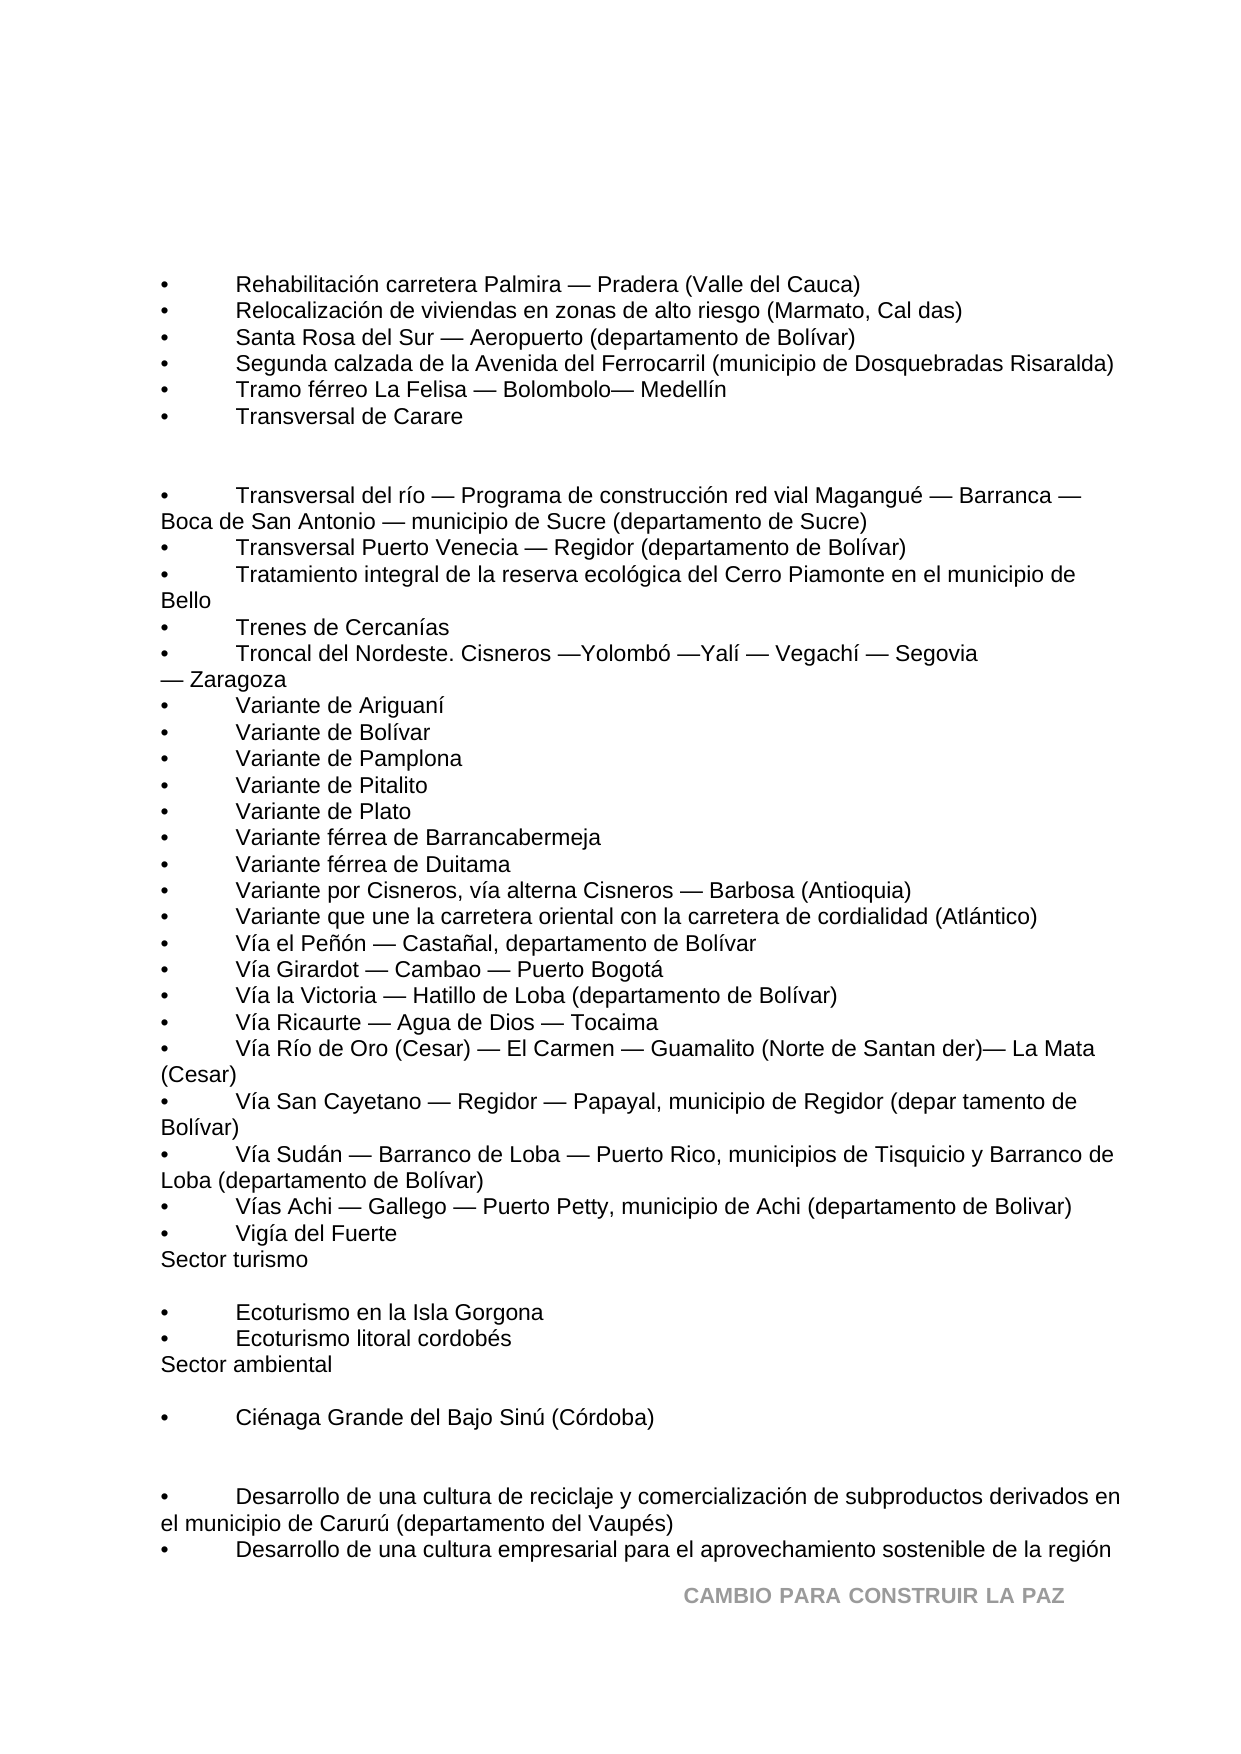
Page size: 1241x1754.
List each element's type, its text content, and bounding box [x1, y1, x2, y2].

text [160, 1536, 1121, 1562]
text Sector ambiental [160, 1351, 1121, 1378]
text • Vía la Victoria — Hatillo de Loba (departamento de Bolívar) [160, 982, 1121, 1009]
text • Ecoturismo litoral cordobés [160, 1325, 1121, 1351]
text • Troncal del Nordeste. Cisneros —Yolombó —Yalí — Vegachí — Segovia [160, 640, 1121, 666]
text • Rehabilitación carretera Palmira — Pradera (Valle del Cauca) [160, 271, 1121, 297]
text • Variante que une la carretera oriental con la carretera de cordialidad (Atlántico) [160, 903, 1121, 930]
text • Vía el Peñón — Castañal, departamento de Bolívar [160, 930, 1121, 956]
text • Variante de Bolívar [160, 719, 1121, 745]
text • Vía Girardot — Cambao — Puerto Bogotá [160, 956, 1121, 982]
text • Vigía del Fuerte [160, 1219, 1121, 1246]
text • Santa Rosa del Sur — Aeropuerto (departamento de Bolívar) [160, 323, 1121, 350]
text • Vía Río de Oro (Cesar) — El Carmen — Guamalito (Norte de Santan der)— La Mata (Cesar) [160, 1035, 1121, 1088]
text • Vía San Cayetano — Regidor — Papayal, municipio de Regidor (depar tamento de Bolívar) [160, 1088, 1121, 1141]
text • Tramo férreo La Felisa — Bolombolo— Medellín [160, 376, 1121, 403]
text • Trenes de Cercanías [160, 613, 1121, 640]
text • Vía Ricaurte — Agua de Dios — Tocaima [160, 1009, 1121, 1035]
text • Vías Achi — Gallego — Puerto Petty, municipio de Achi (departamento de Bolivar) [160, 1193, 1121, 1219]
text • Transversal de Carare [160, 403, 1121, 429]
text • Transversal Puerto Venecia — Regidor (departamento de Bolívar) [160, 534, 1121, 561]
text • Variante por Cisneros, vía alterna Cisneros — Barbosa (Antioquia) [160, 877, 1121, 903]
text — Zaragoza [160, 666, 1121, 692]
text Sector turismo [160, 1246, 1121, 1272]
text • Desarrollo de una cultura de reciclaje y comercialización de subproductos derivados en el municipio de Carurú (departamento del Vaupés) [160, 1483, 1121, 1536]
text • Ciénaga Grande del Bajo Sinú (Córdoba) [160, 1404, 1121, 1430]
text • Tratamiento integral de la reserva ecológica del Cerro Piamonte en el municipio de Bello [160, 561, 1121, 613]
text • Variante de Pitalito [160, 772, 1121, 798]
text • Ecoturismo en la Isla Gorgona [160, 1299, 1121, 1325]
text • Relocalización de viviendas en zonas de alto riesgo (Marmato, Cal das) [160, 297, 1121, 323]
text • Transversal del río — Programa de construcción red vial Magangué — Barranca — Boca de San Antonio — municipio de Sucre (departamento de Sucre) [160, 482, 1121, 534]
text • Segunda calzada de la Avenida del Ferrocarril (municipio de Dosquebradas Risaralda) [160, 350, 1121, 376]
text • Variante férrea de Barrancabermeja [160, 824, 1121, 851]
text • Variante férrea de Duitama [160, 851, 1121, 877]
text • Variante de Pamplona [160, 745, 1121, 772]
text • Vía Sudán — Barranco de Loba — Puerto Rico, municipios de Tisquicio y Barranco de Loba (departamento de Bolívar) [160, 1141, 1121, 1193]
text • Variante de Ariguaní [160, 692, 1121, 719]
text • Variante de Plato [160, 798, 1121, 824]
